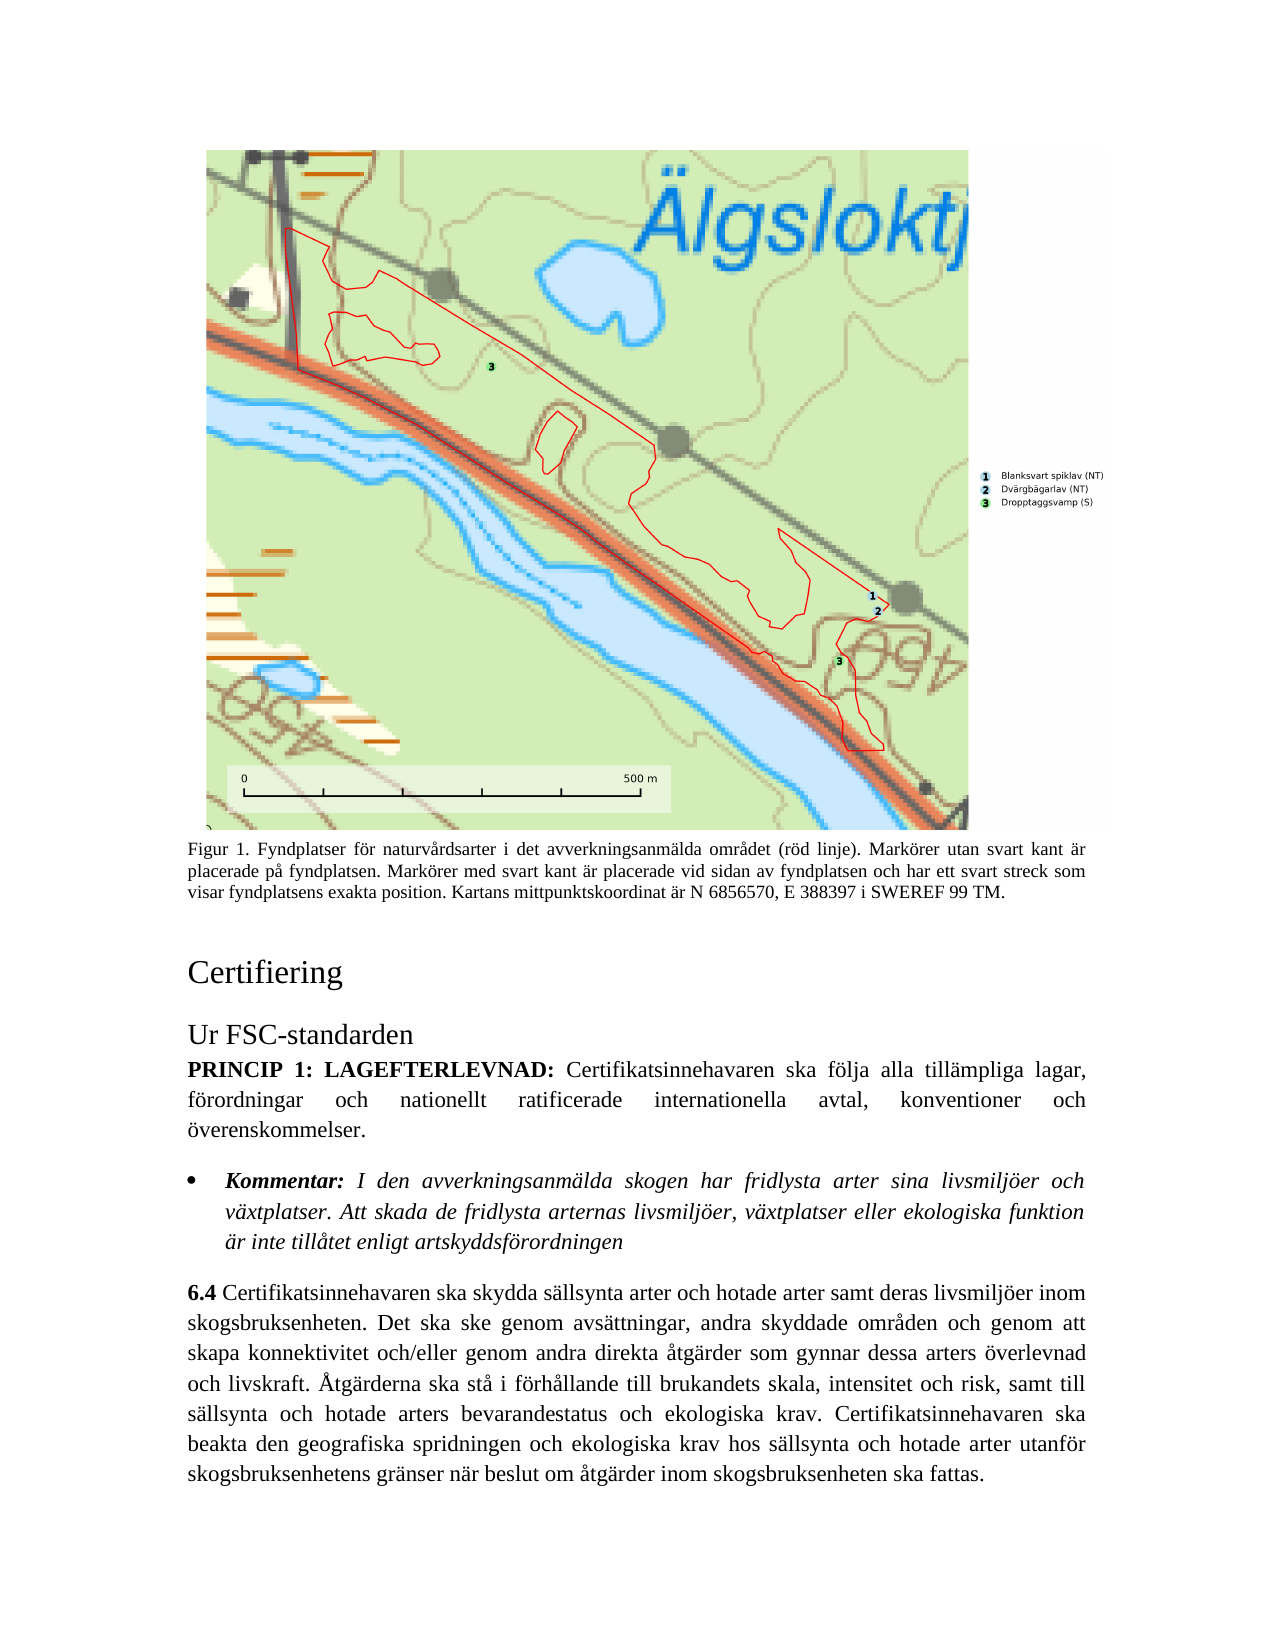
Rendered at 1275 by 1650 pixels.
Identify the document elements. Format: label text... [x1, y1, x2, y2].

subtitle Certifiering [187, 953, 1087, 991]
list Kommentar: I den avverkningsanmälda skogen har fridlysta arter sina livsmiljöer och växtplatser. Att skada de fridlysta arternas livsmiljöer, växtplatser eller ekologiska funktion är inte tillåtet enligt artskyddsförordningen [187, 1167, 1087, 1254]
picture [206, 150, 1107, 830]
subtitle Ur FSC-standarden [187, 1017, 1087, 1051]
text PRINCIP 1: LAGEFTERLEVNAD: Certifikatsinnehavaren ska följa alla tillämpliga lagar, förordningar och nationellt ratificerade internationella avtal, konventioner och överenskommelser. [187, 1056, 1087, 1143]
text Figur 1. Fyndplatser för naturvårdsarter i det avverkningsanmälda området (röd linje). Markörer utan svart kant är placerade på fyndplatsen. Markörer med svart kant är placerade vid sidan av fyndplatsen och har ett svart streck som visar fyndplatsens exakta position. Kartans mittpunktskoordinat är N 6856570, E 388397 i SWEREF 99 TM. [187, 838, 1087, 903]
text 6.4 Certifikatsinnehavaren ska skydda sällsynta arter och hotade arter samt deras livsmiljöer inom skogsbruksenheten. Det ska ske genom avsättningar, andra skyddade områden och genom att skapa konnektivitet och/eller genom andra direkta åtgärder som gynnar dessa arters överlevnad och livskraft. Åtgärderna ska stå i förhållande till brukandets skala, intensitet och risk, samt till sällsynta och hotade arters bevarandestatus och ekologiska krav. Certifikatsinnehavaren ska beakta den geografiska spridningen och ekologiska krav hos sällsynta och hotade arter utanför skogsbruksenhetens gränser när beslut om åtgärder inom skogsbruksenheten ska fattas. [187, 1279, 1087, 1487]
